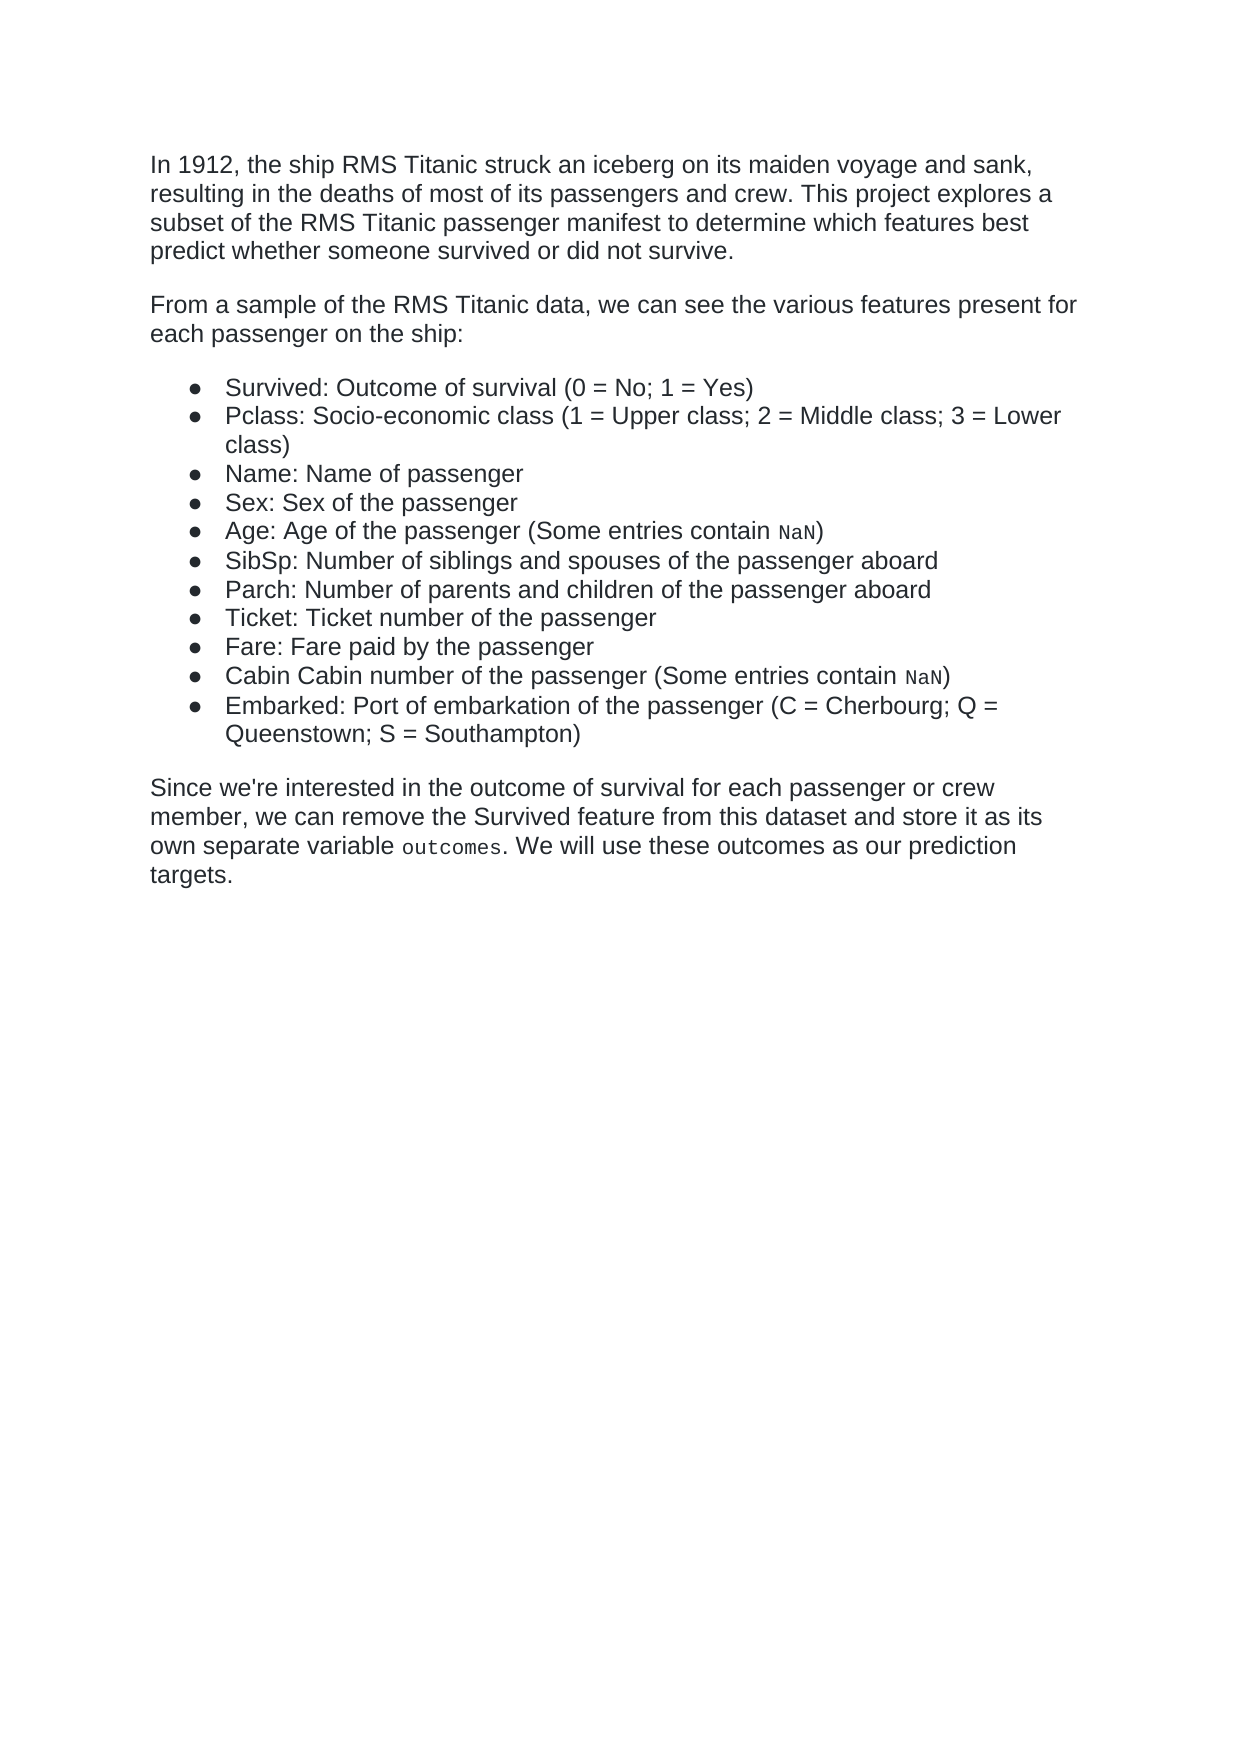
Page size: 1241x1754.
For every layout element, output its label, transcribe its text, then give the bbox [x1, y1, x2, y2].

text Since we're interested in the outcome of survival for each passenger or crew member, we can remove the Survived feature from this dataset and store it as its own separate variable outcomes. We will use these outcomes as our prediction targets. [150, 773, 1090, 889]
list Sex: Sex of the passenger [187, 487, 1090, 516]
list Fare: Fare paid by the passenger [187, 632, 1090, 661]
list Age: Age of the passenger (Some entries contain NaN) [187, 516, 1090, 546]
list Ticket: Ticket number of the passenger [187, 603, 1090, 632]
list Cabin Cabin number of the passenger (Some entries contain NaN) [187, 661, 1090, 691]
list Parch: Number of parents and children of the passenger aboard [187, 575, 1090, 603]
text In 1912, the ship RMS Titanic struck an iceberg on its maiden voyage and sank, resulting in the deaths of most of its passengers and crew. This project explores a subset of the RMS Titanic passenger manifest to determine which features best predict whether someone survived or did not survive. [150, 150, 1090, 265]
list SibSp: Number of siblings and spouses of the passenger aboard [187, 546, 1090, 575]
list Name: Name of passenger [187, 459, 1090, 487]
text From a sample of the RMS Titanic data, we can see the various features present for each passenger on the ship: [150, 290, 1090, 347]
list Survived: Outcome of survival (0 = No; 1 = Yes) [187, 372, 1090, 401]
list Pclass: Socio-economic class (1 = Upper class; 2 = Middle class; 3 = Lower class) [187, 401, 1090, 459]
list Embarked: Port of embarkation of the passenger (C = Cherbourg; Q = Queenstown; S = Southampton) [187, 691, 1090, 748]
